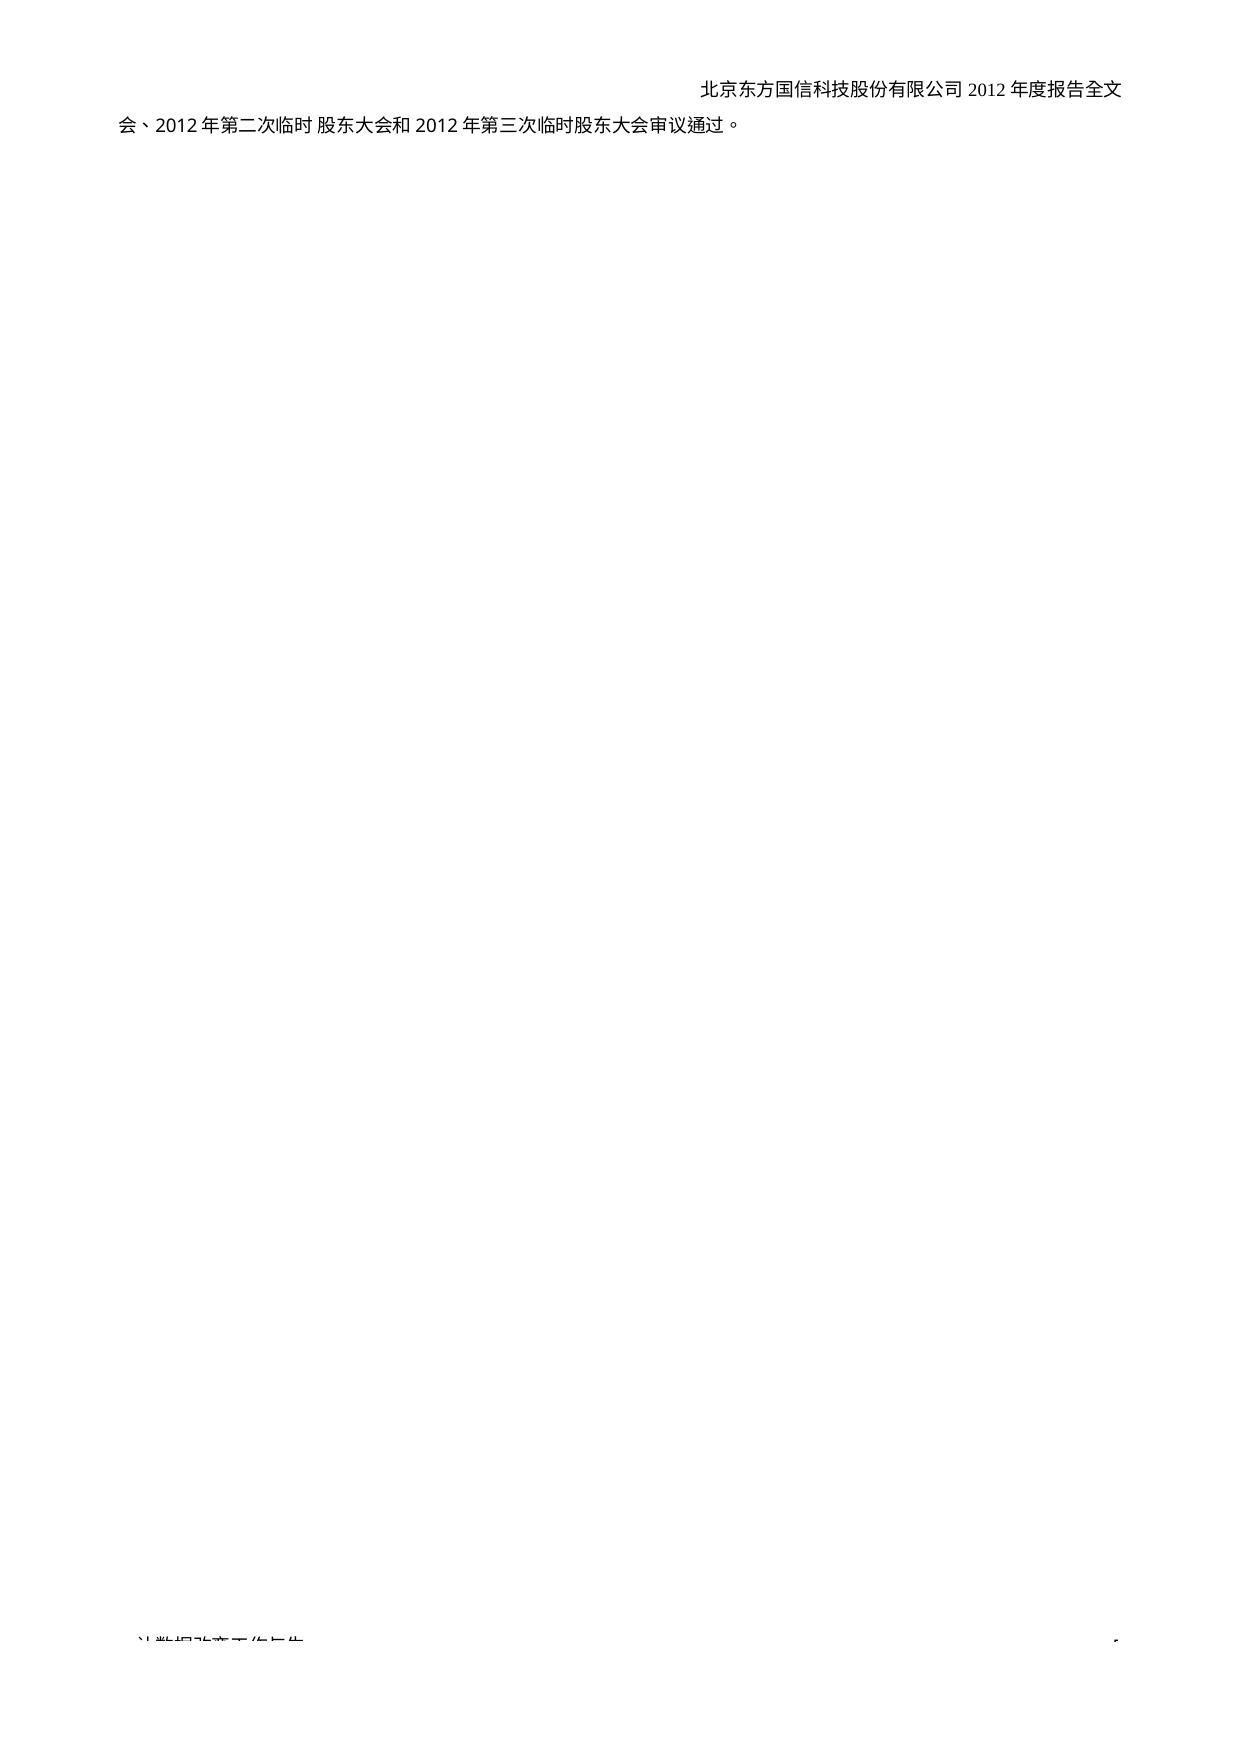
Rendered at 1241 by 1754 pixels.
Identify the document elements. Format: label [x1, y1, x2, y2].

text [118, 112, 1132, 138]
